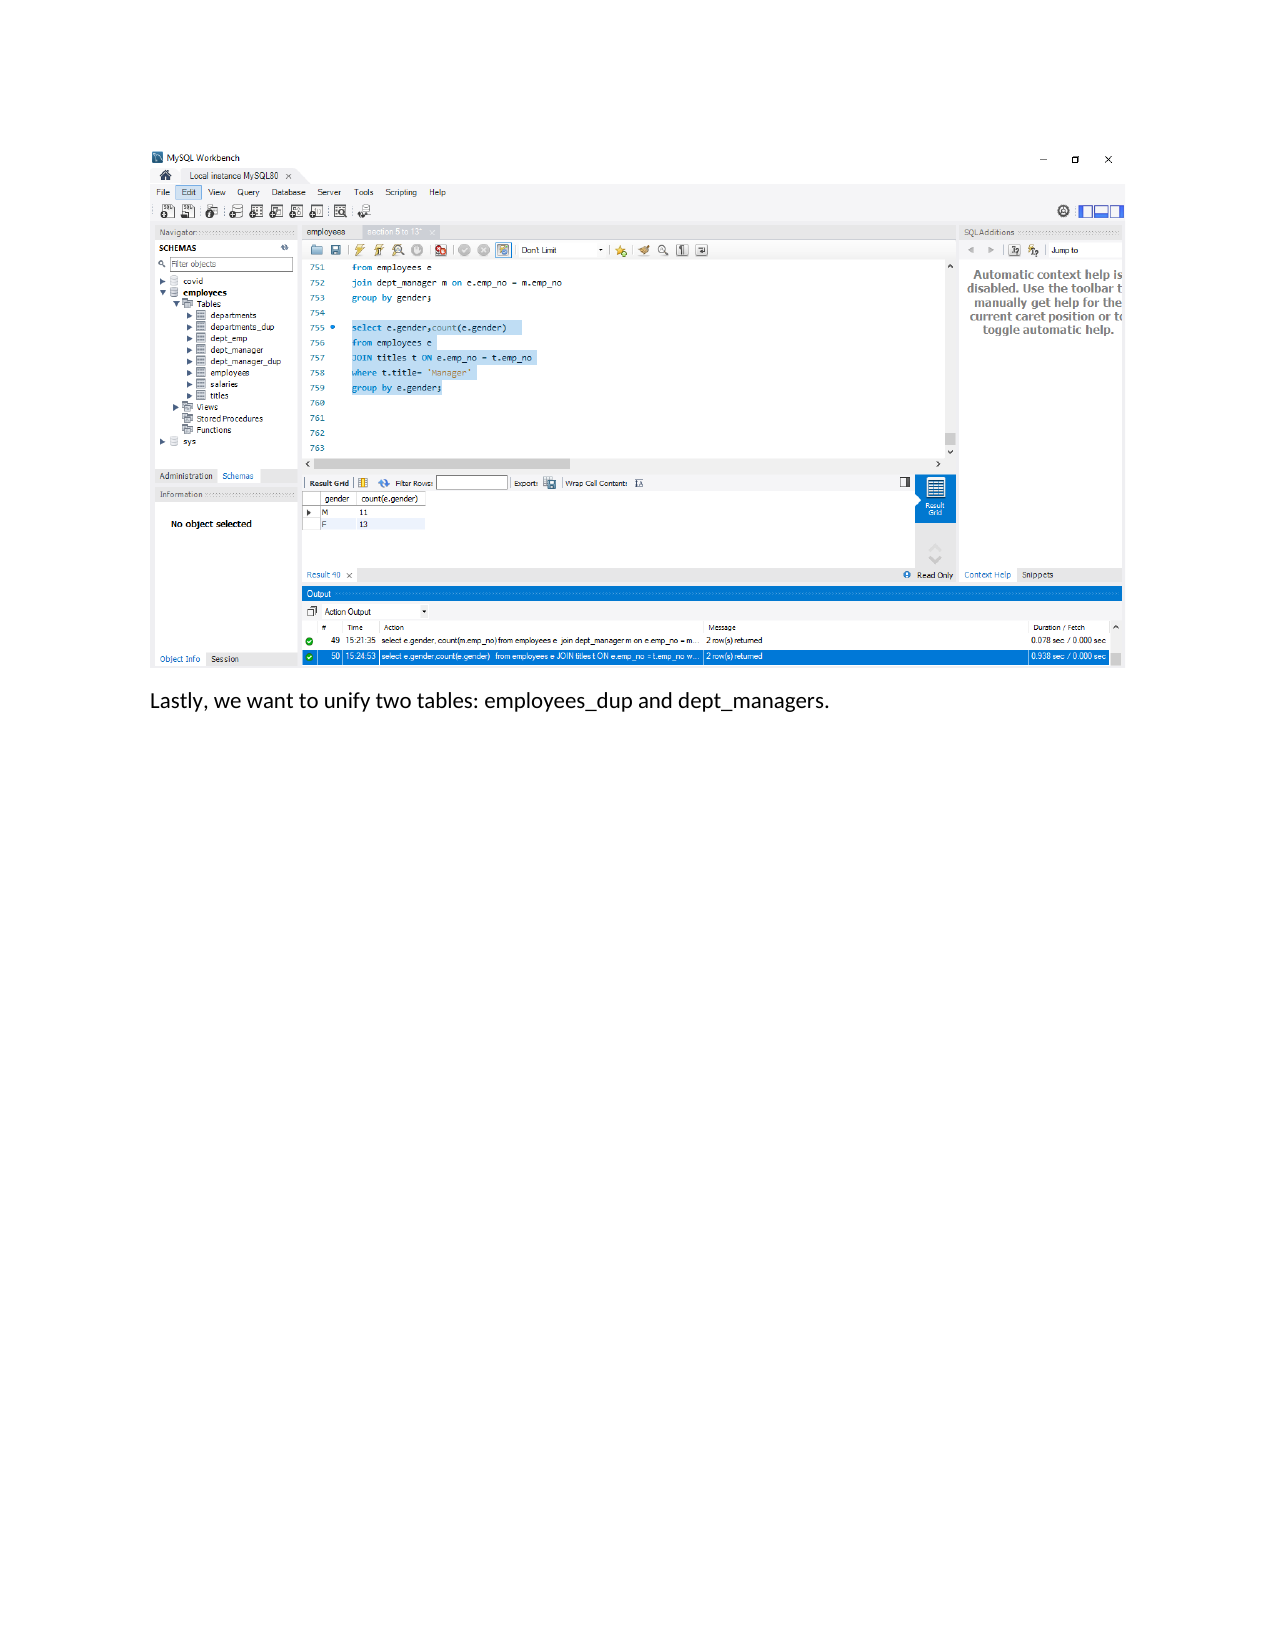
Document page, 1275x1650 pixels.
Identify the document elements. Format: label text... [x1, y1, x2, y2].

text Lastly, we want to unify two tables: employees_dup and dept_managers. [150, 686, 1125, 714]
picture [150, 150, 1125, 668]
